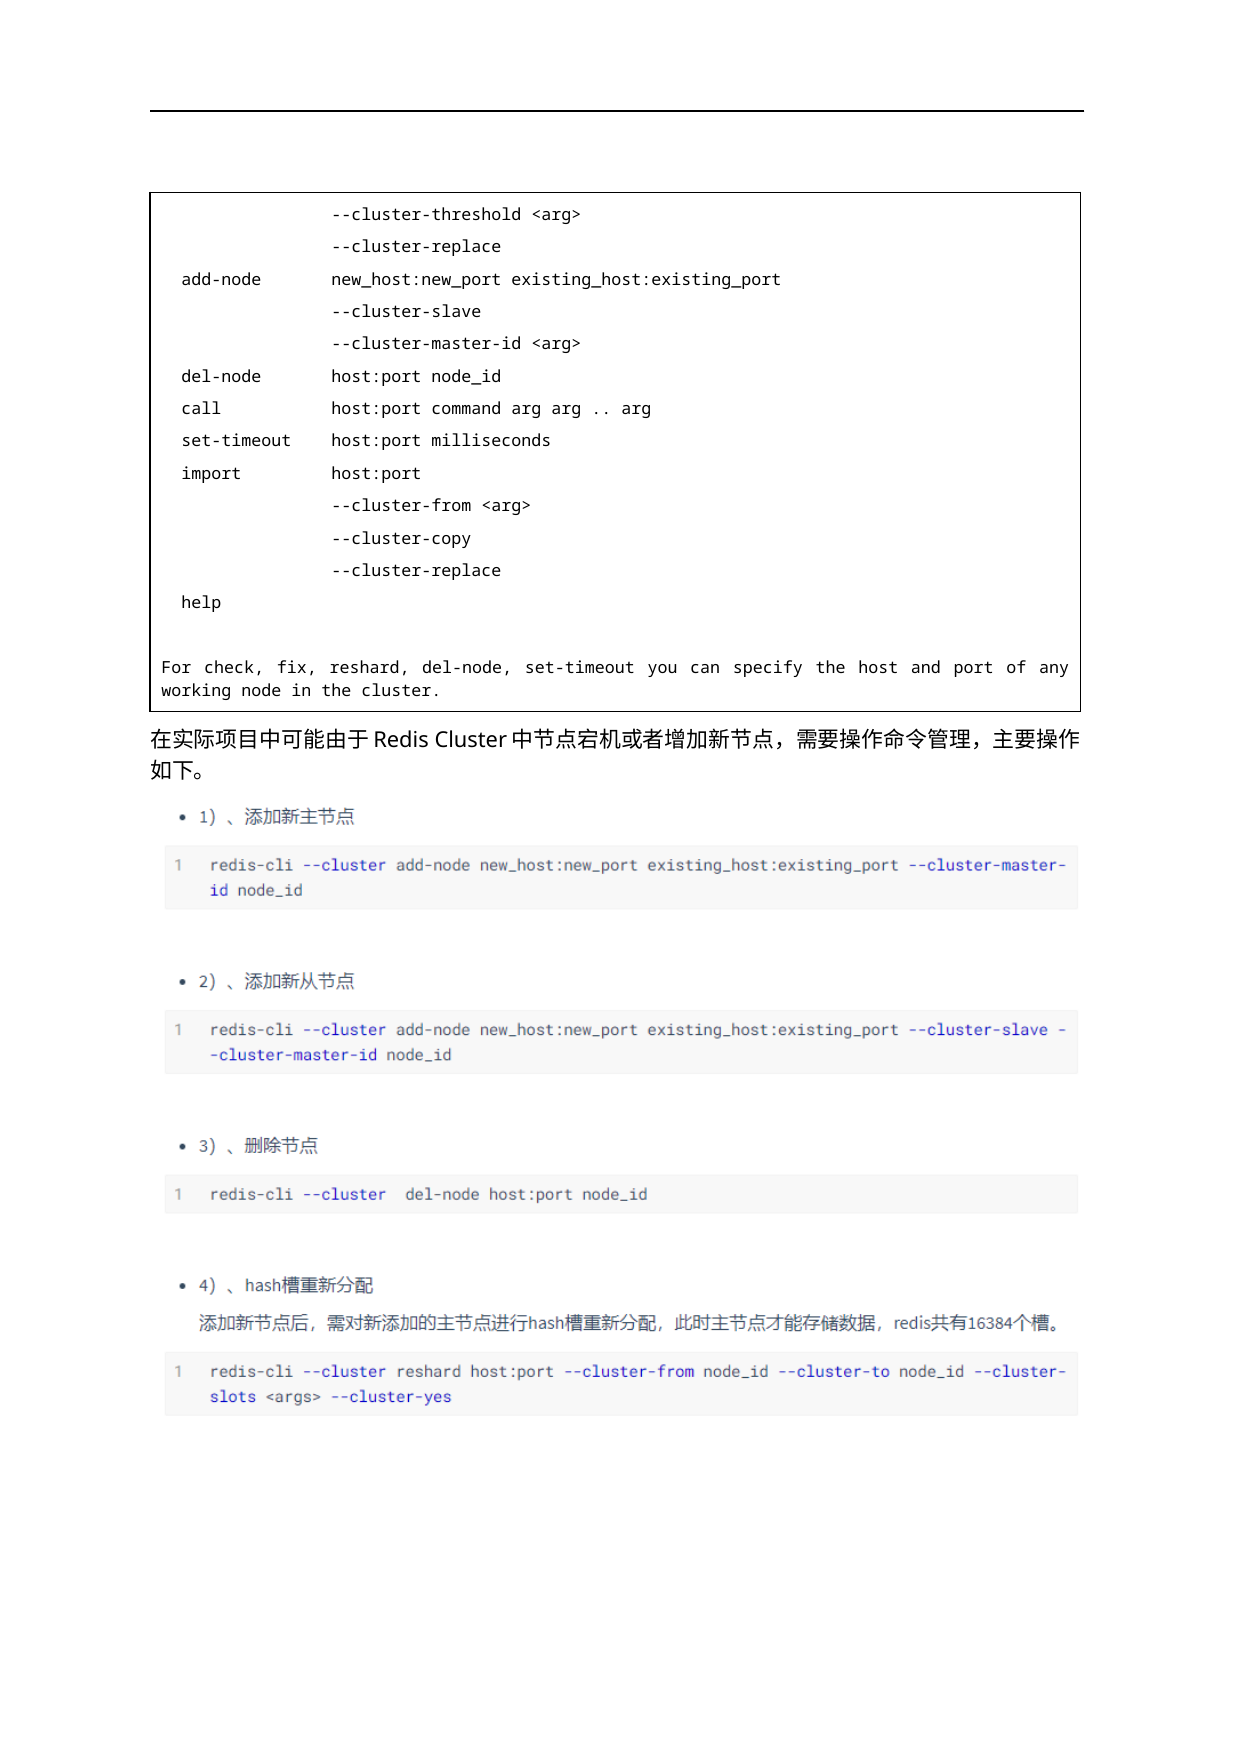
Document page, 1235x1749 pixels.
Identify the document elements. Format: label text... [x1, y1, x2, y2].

text 在实际项目中可能由于Redis Cluster中节点宕机或者增加新节点，需要操作命令管理，主要操作如下。 [150, 722, 1084, 785]
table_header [151, 193, 1080, 711]
picture [150, 794, 1085, 1425]
